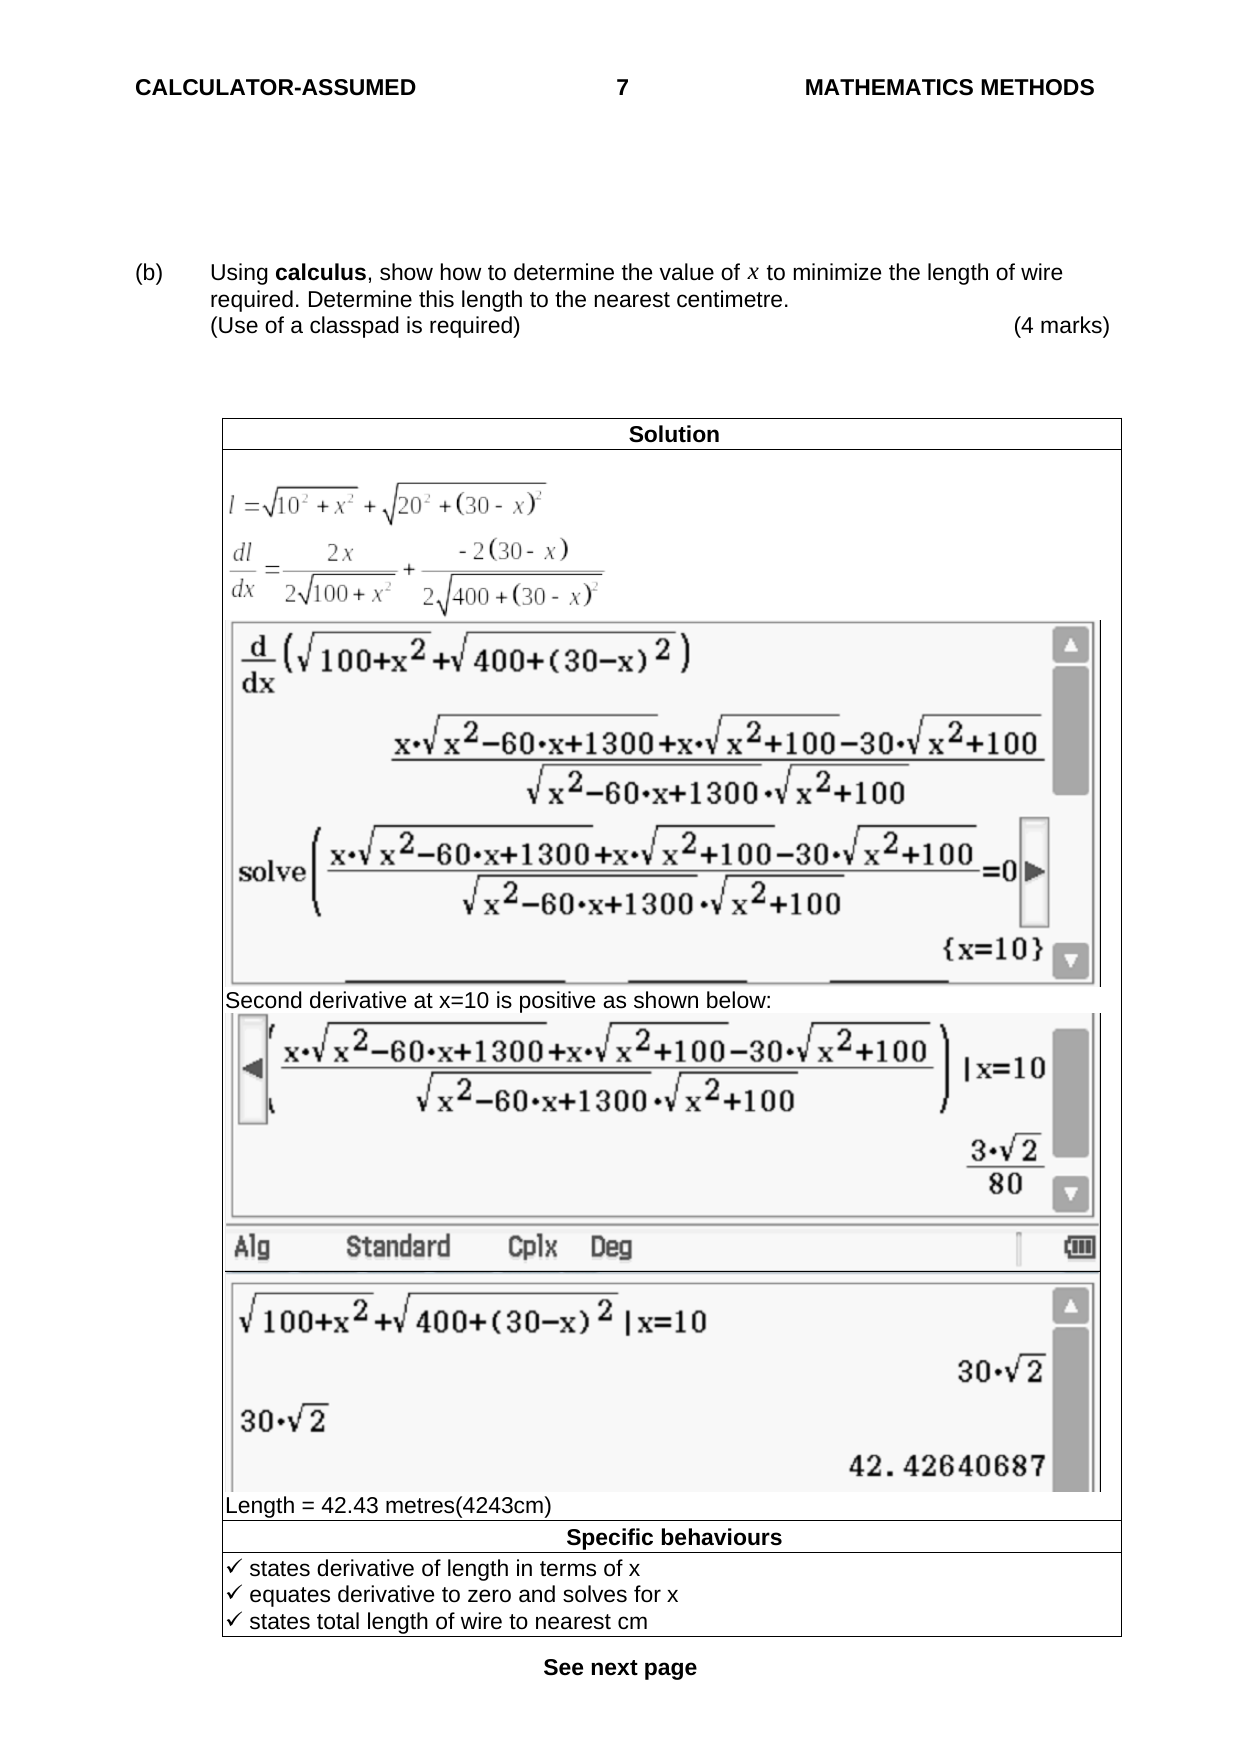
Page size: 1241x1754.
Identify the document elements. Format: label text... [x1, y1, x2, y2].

table_cell Specific behaviours [223, 1521, 1121, 1552]
list (Use of a classpad is required) (4 marks) [210, 312, 1118, 338]
table_cell Second derivative at x=10 is positive as shown below: Length = 42.43 metres(4243cm) [223, 450, 1121, 1520]
table_header Solution [223, 419, 1121, 449]
list Using calculus, show how to determine the value of to minimize the length of wire required. Determine this length to the nearest centimetre. [135, 258, 1118, 312]
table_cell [223, 1553, 1121, 1636]
picture [225, 1013, 1101, 1492]
picture [225, 620, 1101, 987]
